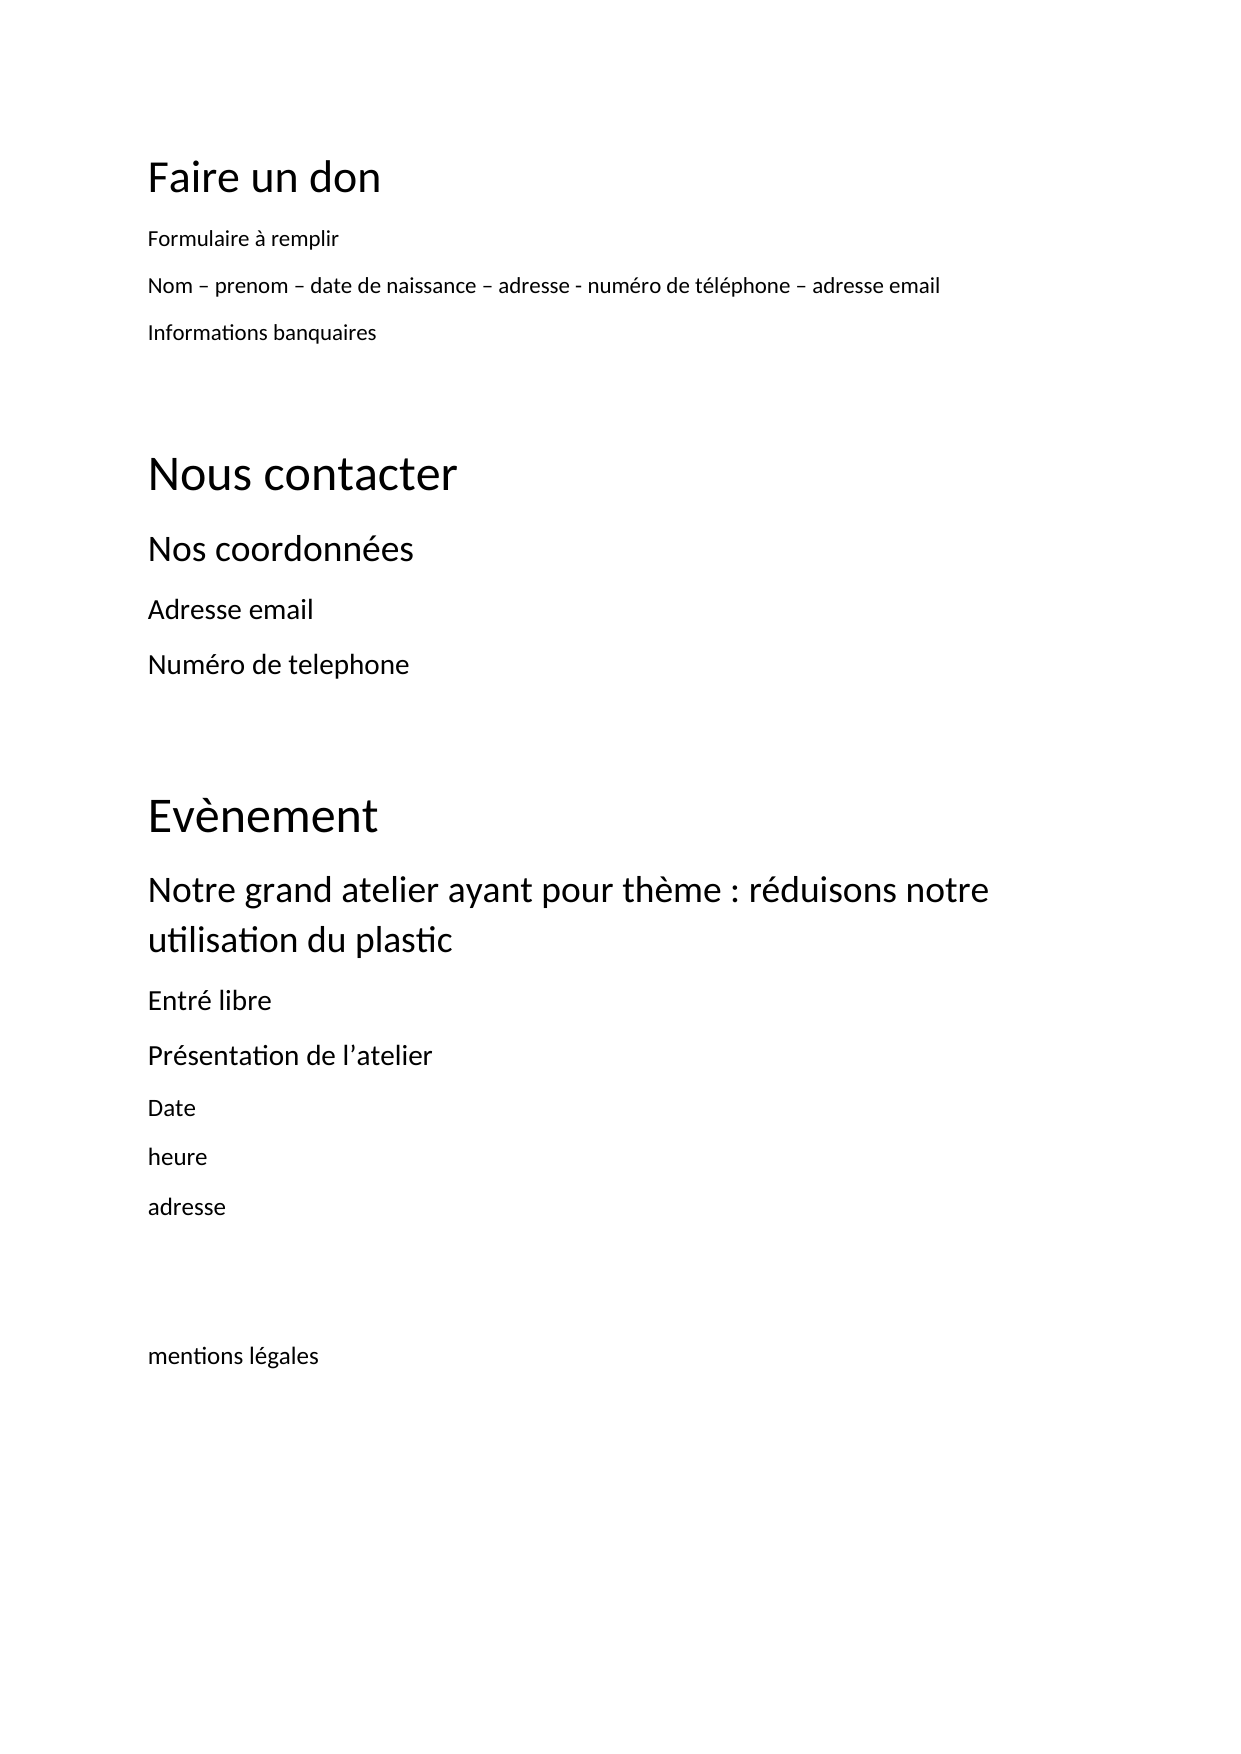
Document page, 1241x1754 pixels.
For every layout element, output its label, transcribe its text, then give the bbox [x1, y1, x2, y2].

text mentions légales [148, 1340, 1093, 1370]
text Nos coordonnées [148, 525, 1093, 571]
text Date [148, 1092, 1093, 1122]
text adresse [148, 1191, 1093, 1222]
text Nom – prenom – date de naissance – adresse - numéro de téléphone – adresse email [148, 271, 1093, 299]
text heure [148, 1141, 1093, 1172]
text Nous contacter [148, 442, 1093, 503]
text Adresse email [148, 591, 1093, 626]
text Faire un don [148, 148, 1093, 203]
text Présentation de l’atelier [148, 1037, 1093, 1072]
text Entré libre [148, 982, 1093, 1017]
text Informations banquaires [148, 318, 1093, 346]
text Notre grand atelier ayant pour thème : réduisons notre utilisation du plastic [148, 866, 1093, 961]
text Numéro de telephone [148, 646, 1093, 682]
text Evènement [148, 783, 1093, 844]
text Formulaire à remplir [148, 224, 1093, 253]
